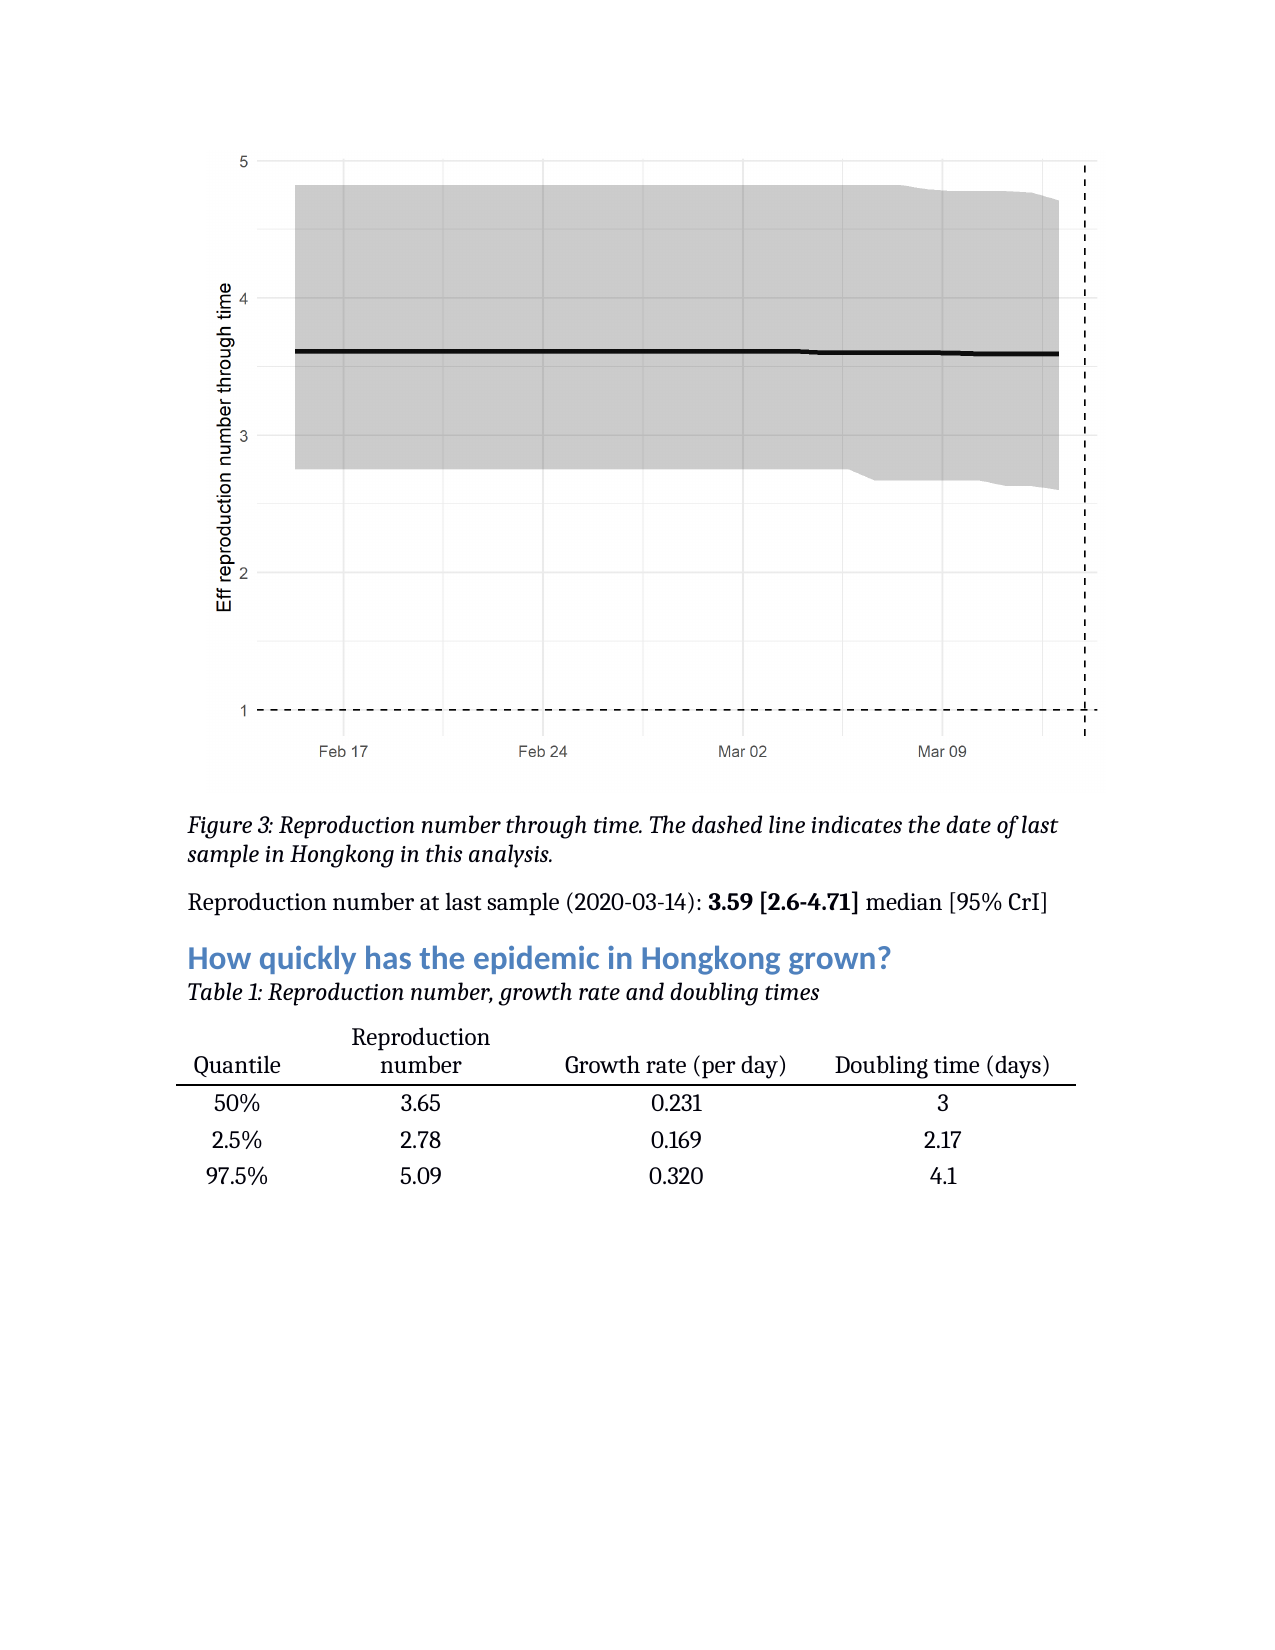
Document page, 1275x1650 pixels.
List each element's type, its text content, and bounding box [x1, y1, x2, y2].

table_cell 4.1 [810, 1158, 1076, 1194]
table_cell 0.320 [543, 1158, 809, 1194]
table_cell 2.5% [176, 1122, 298, 1158]
table_cell 0.169 [543, 1122, 809, 1158]
subtitle How quickly has the epidemic in Hongkong grown? [187, 937, 1087, 978]
table_cell 97.5% [176, 1158, 298, 1194]
table_cell 5.09 [299, 1158, 543, 1194]
table_header Reproduction number [299, 1019, 543, 1084]
table_header Growth rate (per day) [543, 1019, 809, 1084]
table_cell 3.65 [299, 1086, 543, 1122]
table_header Quantile [176, 1019, 298, 1084]
text Reproduction number at last sample (2020-03-14): 3.59 [2.6-4.71] median [95% CrI] [187, 887, 1087, 916]
picture [206, 150, 1107, 793]
table_header Doubling time (days) [810, 1019, 1076, 1084]
table_cell 0.231 [543, 1086, 809, 1122]
table_cell 2.78 [299, 1122, 543, 1158]
text Table 1: Reproduction number, growth rate and doubling times [187, 978, 1087, 1006]
table_cell 50% [176, 1086, 298, 1122]
table_cell 2.17 [810, 1122, 1076, 1158]
table_cell 3 [810, 1086, 1076, 1122]
text Figure 3: Reproduction number through time. The dashed line indicates the date of last sample in Hongkong in this analysis. [187, 811, 1087, 869]
